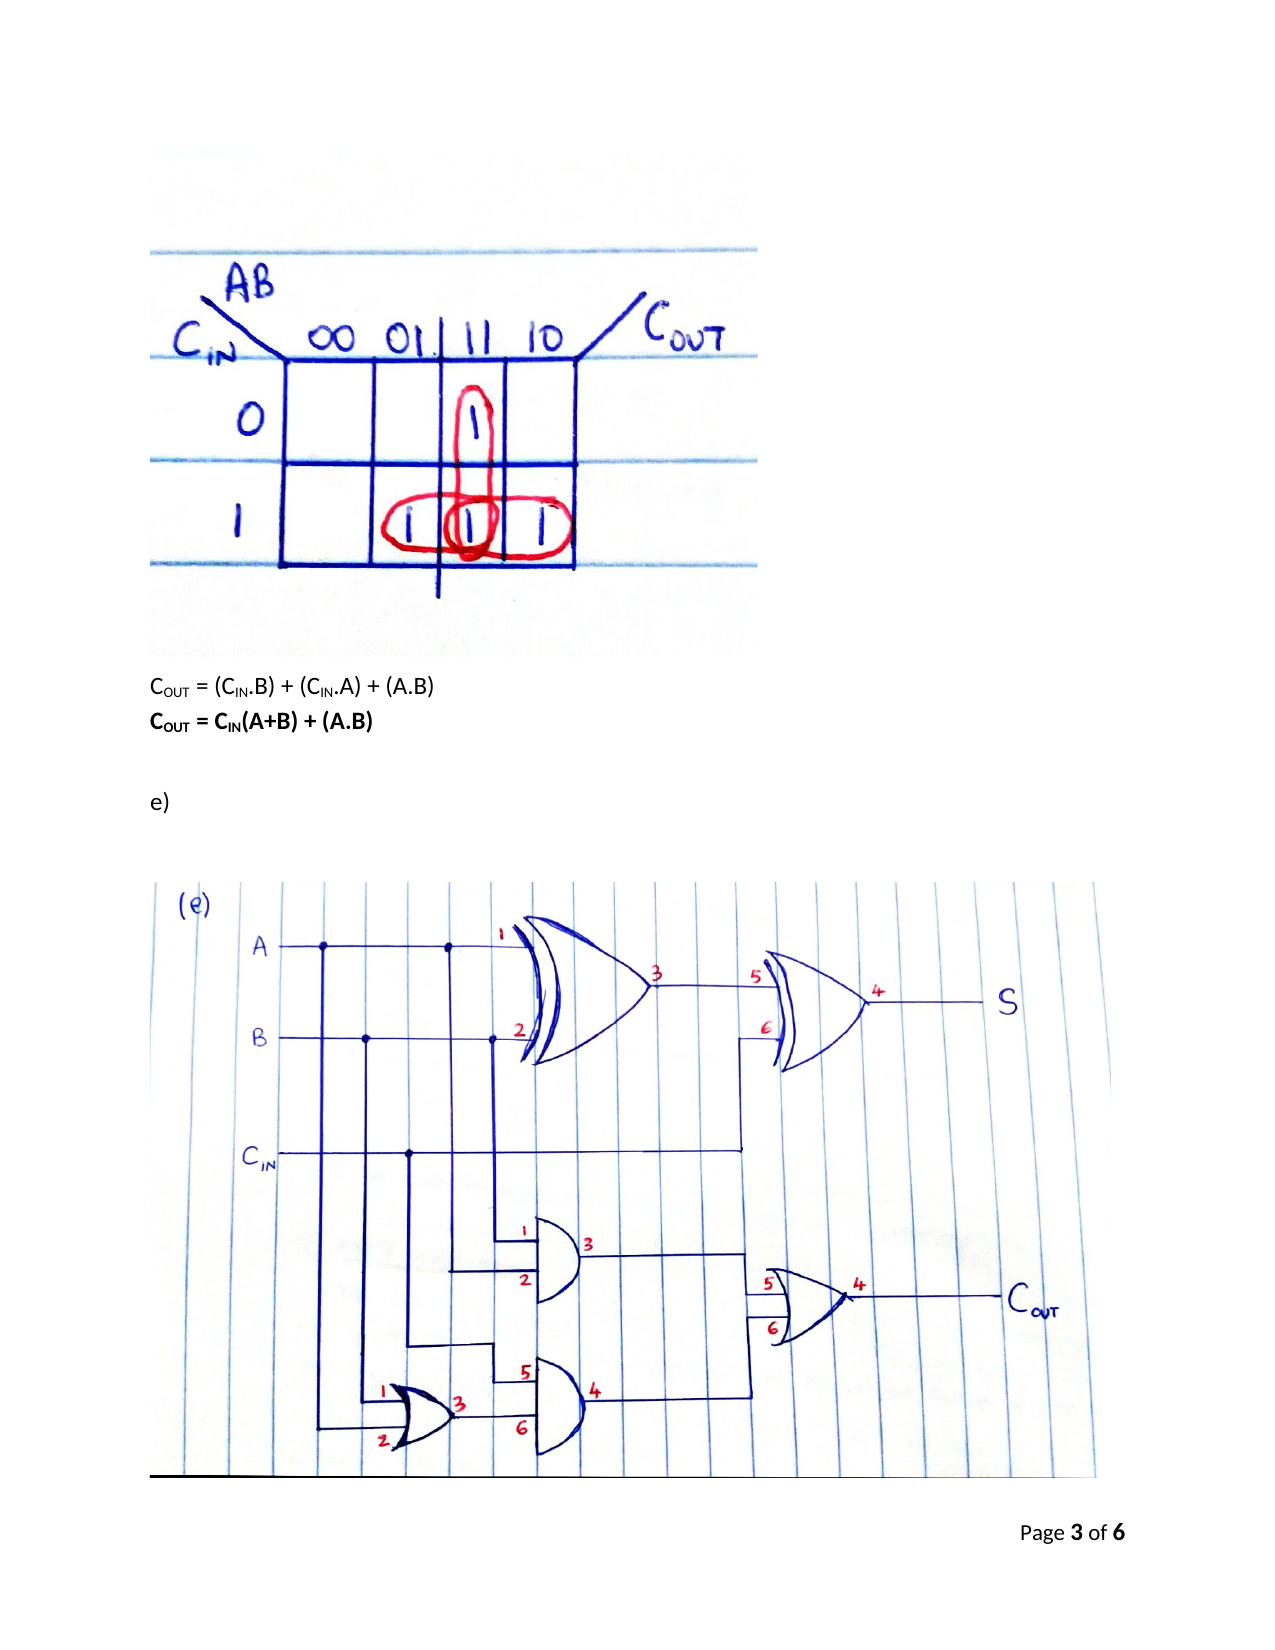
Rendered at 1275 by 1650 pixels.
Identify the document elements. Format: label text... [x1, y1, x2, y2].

text COUT = CIN(A+B) + (A.B) [150, 705, 1125, 736]
picture [151, 882, 1110, 1478]
text e) [150, 786, 1125, 816]
picture [150, 150, 758, 657]
text COUT = (CIN.B) + (CIN.A) + (A.B) [150, 670, 1125, 701]
